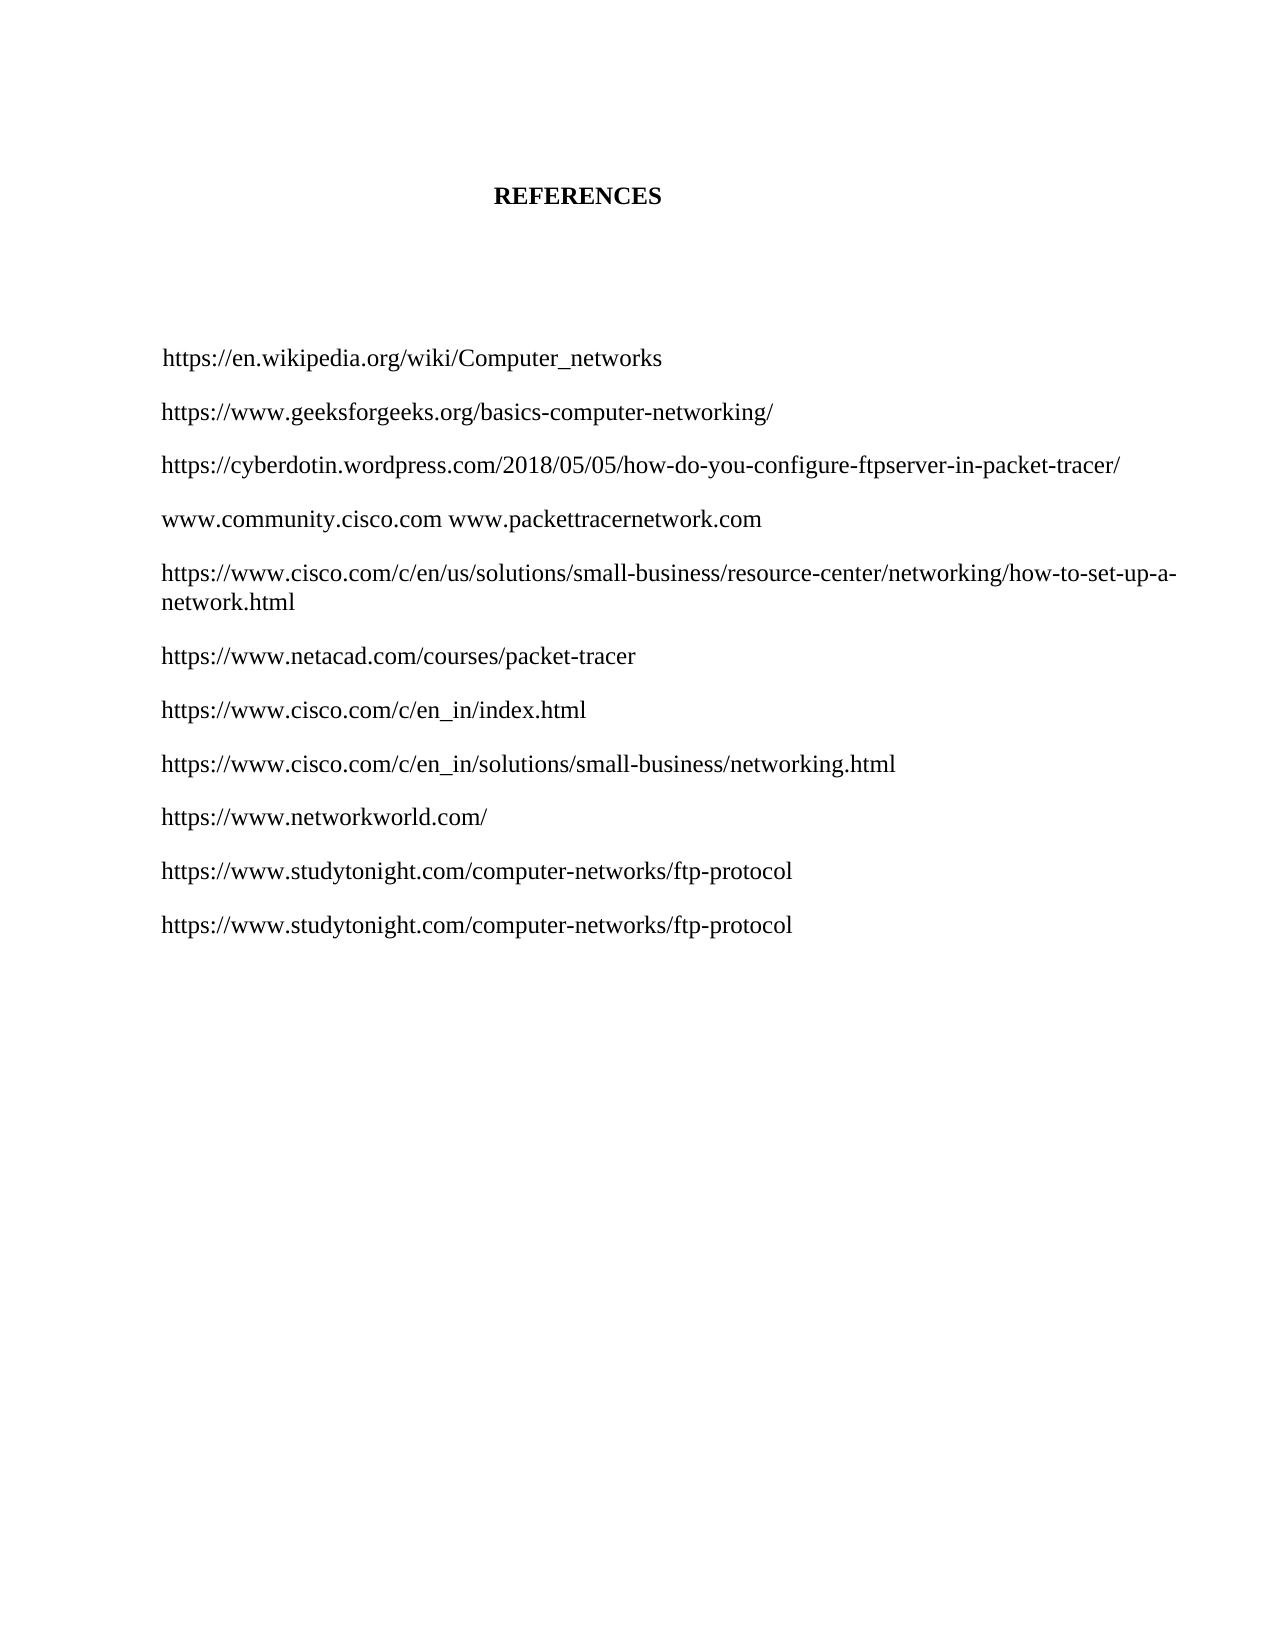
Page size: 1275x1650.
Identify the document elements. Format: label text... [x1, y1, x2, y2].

subtitle https://www.geeksforgeeks.org/basics-computer-networking/ [161, 397, 1244, 426]
subtitle www.community.cisco.com www.packettracernetwork.com [161, 504, 1244, 533]
subtitle https://www.cisco.com/c/en/us/solutions/small-business/resource-center/networking/how-to-set-up-a-network.html [161, 558, 1244, 616]
subtitle https://www.networkworld.com/ [161, 802, 1244, 831]
subtitle REFERENCES [125, 181, 1244, 210]
subtitle https://www.studytonight.com/computer-networks/ftp-protocol [161, 910, 1244, 939]
subtitle https://en.wikipedia.org/wiki/Computer_networks [125, 343, 1244, 372]
subtitle https://www.netacad.com/courses/packet-tracer [161, 641, 1244, 670]
subtitle https://www.studytonight.com/computer-networks/ftp-protocol [161, 856, 1244, 885]
subtitle https://www.cisco.com/c/en_in/solutions/small-business/networking.html [161, 749, 1244, 777]
subtitle https://www.cisco.com/c/en_in/index.html [161, 695, 1244, 723]
subtitle https://cyberdotin.wordpress.com/2018/05/05/how-do-you-configure-ftpserver-in-packet-tracer/ [161, 451, 1244, 479]
